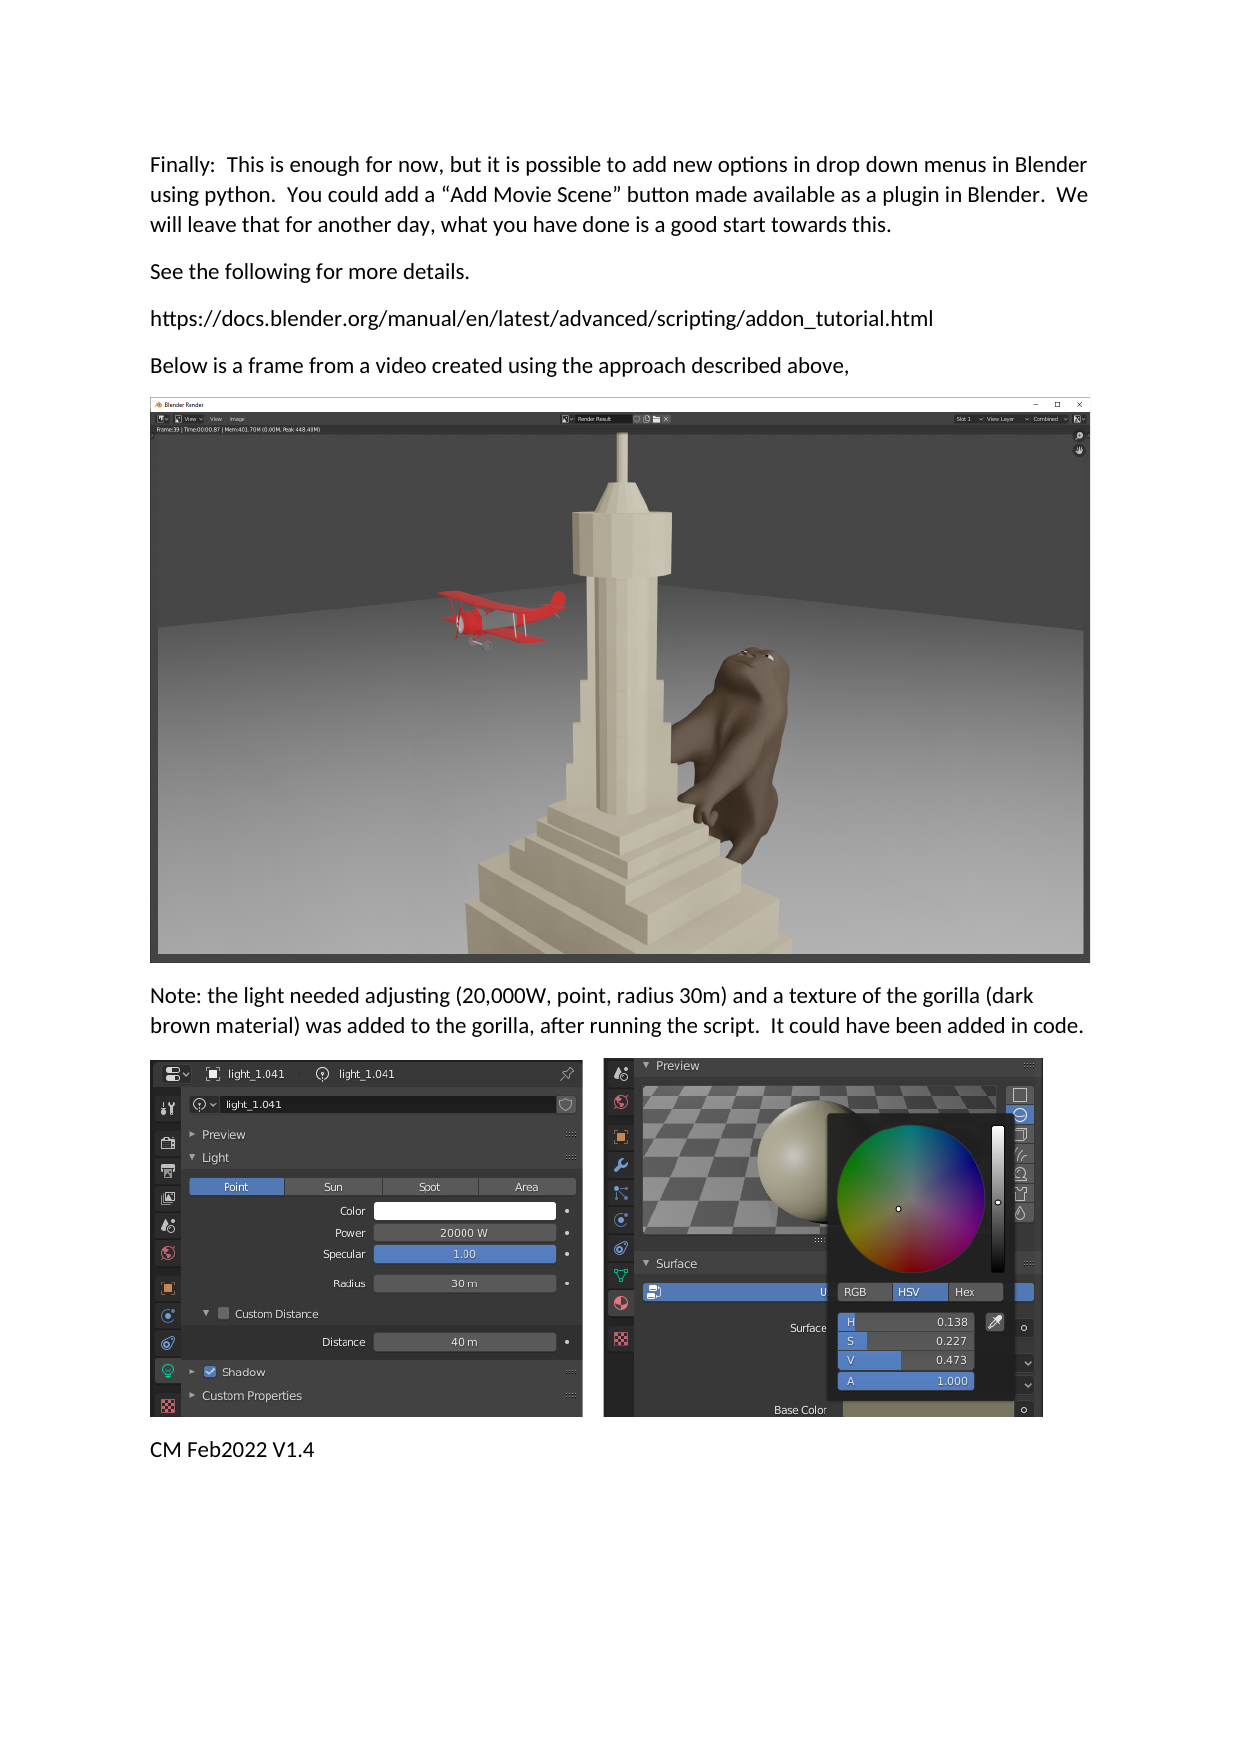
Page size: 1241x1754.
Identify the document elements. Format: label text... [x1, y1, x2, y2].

picture [150, 397, 1091, 963]
text See the following for more details. [150, 257, 1090, 285]
text CM Feb2022 V1.4 [150, 1436, 1090, 1464]
text Note: the light needed adjusting (20,000W, point, radius 30m) and a texture of the gorilla (dark brown material) was added to the gorilla, after running the script. It could have been added in code. [150, 981, 1090, 1039]
picture [150, 1060, 583, 1417]
text https://docs.blender.org/manual/en/latest/advanced/scripting/addon_tutorial.html [150, 304, 1090, 332]
picture [603, 1058, 1046, 1417]
text Finally: This is enough for now, but it is possible to add new options in drop down menus in Blender using python. You could add a “Add Movie Scene” button made available as a plugin in Blender. We will leave that for another day, what you have done is a good start towards this. [150, 150, 1090, 238]
text Below is a frame from a video created using the approach described above, [150, 351, 1090, 379]
